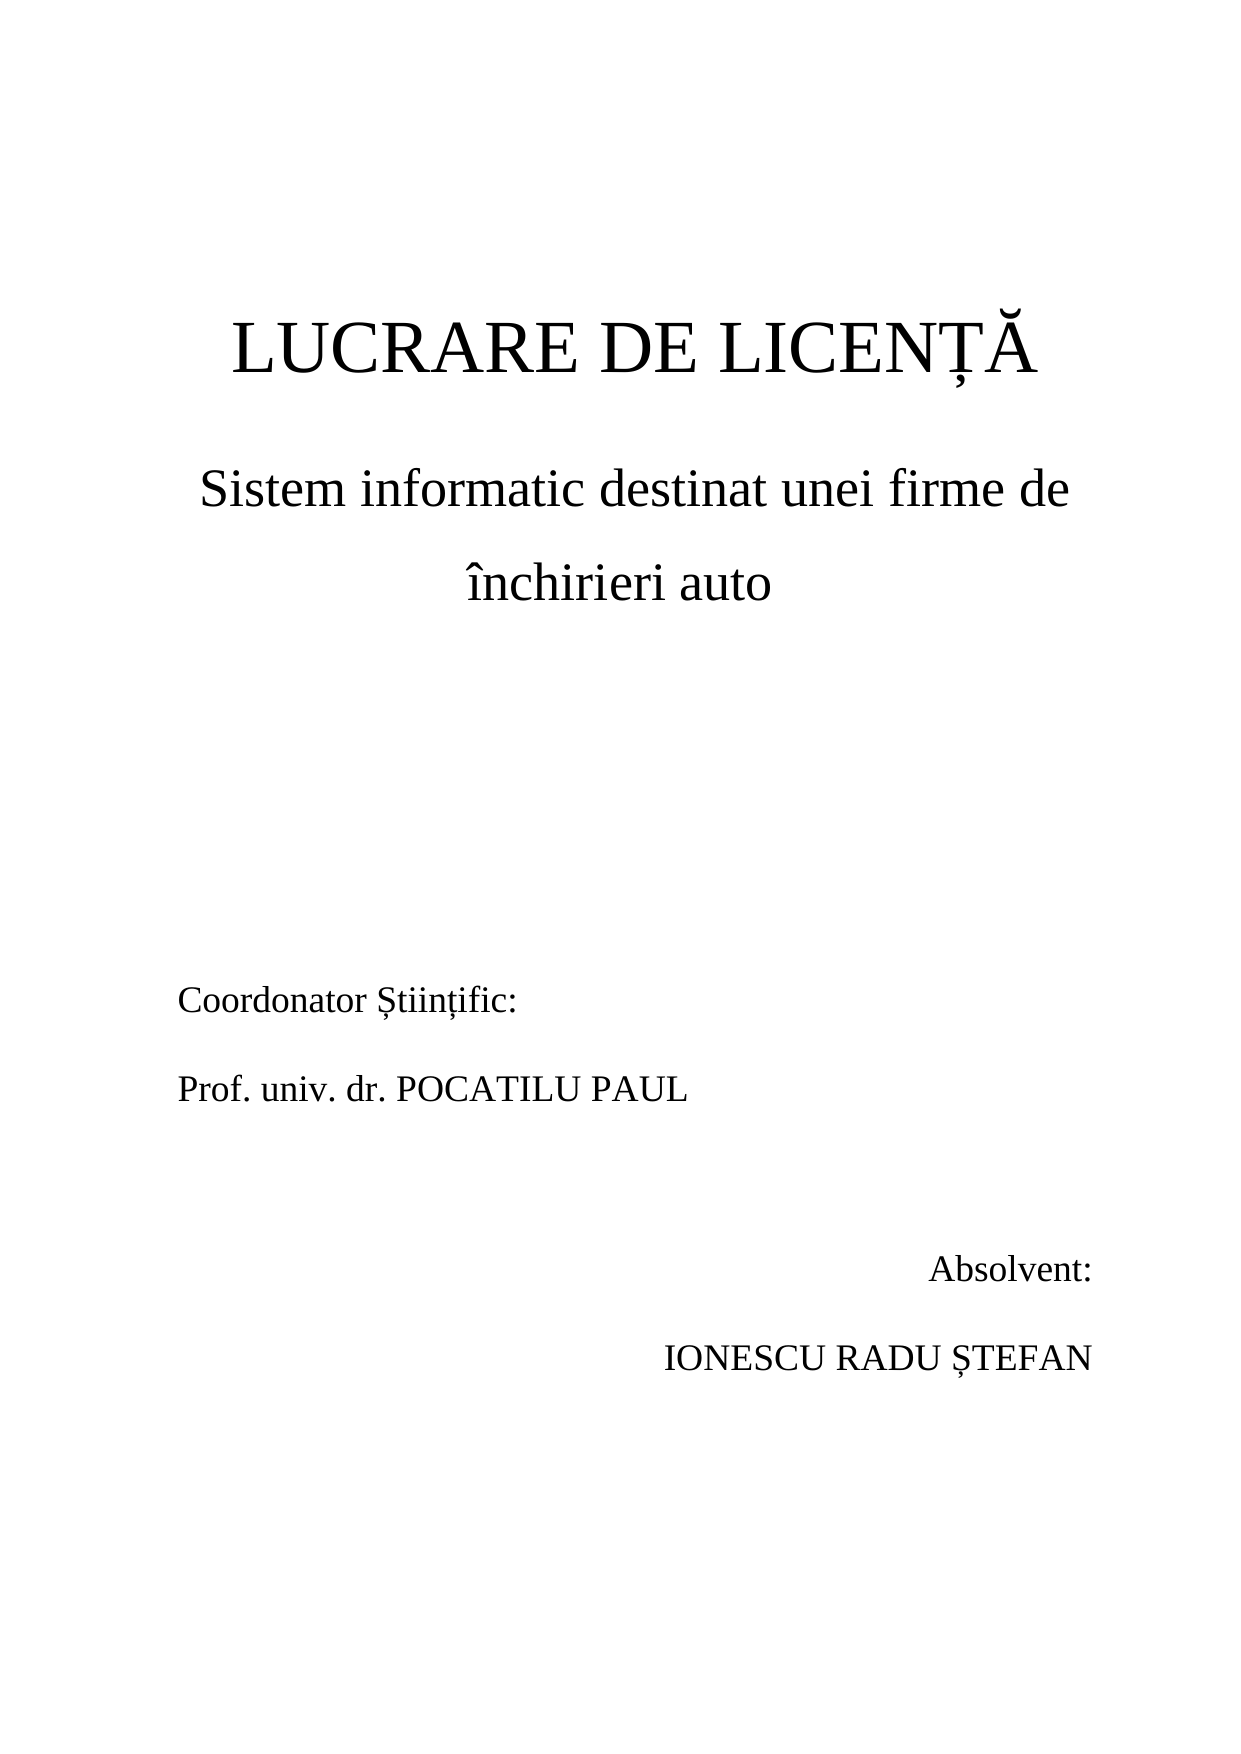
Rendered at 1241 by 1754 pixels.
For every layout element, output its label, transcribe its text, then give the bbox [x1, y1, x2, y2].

text Coordonator Științific: [148, 977, 1093, 1020]
text LUCRARE DE LICENȚĂ [148, 302, 1093, 388]
text IONESCU RADU ȘTEFAN [148, 1336, 1093, 1379]
text Absolvent: [148, 1246, 1093, 1289]
text Sistem informatic destinat unei firme de închirieri auto [148, 456, 1093, 612]
text Prof. univ. dr. POCATILU PAUL [148, 1067, 1093, 1110]
